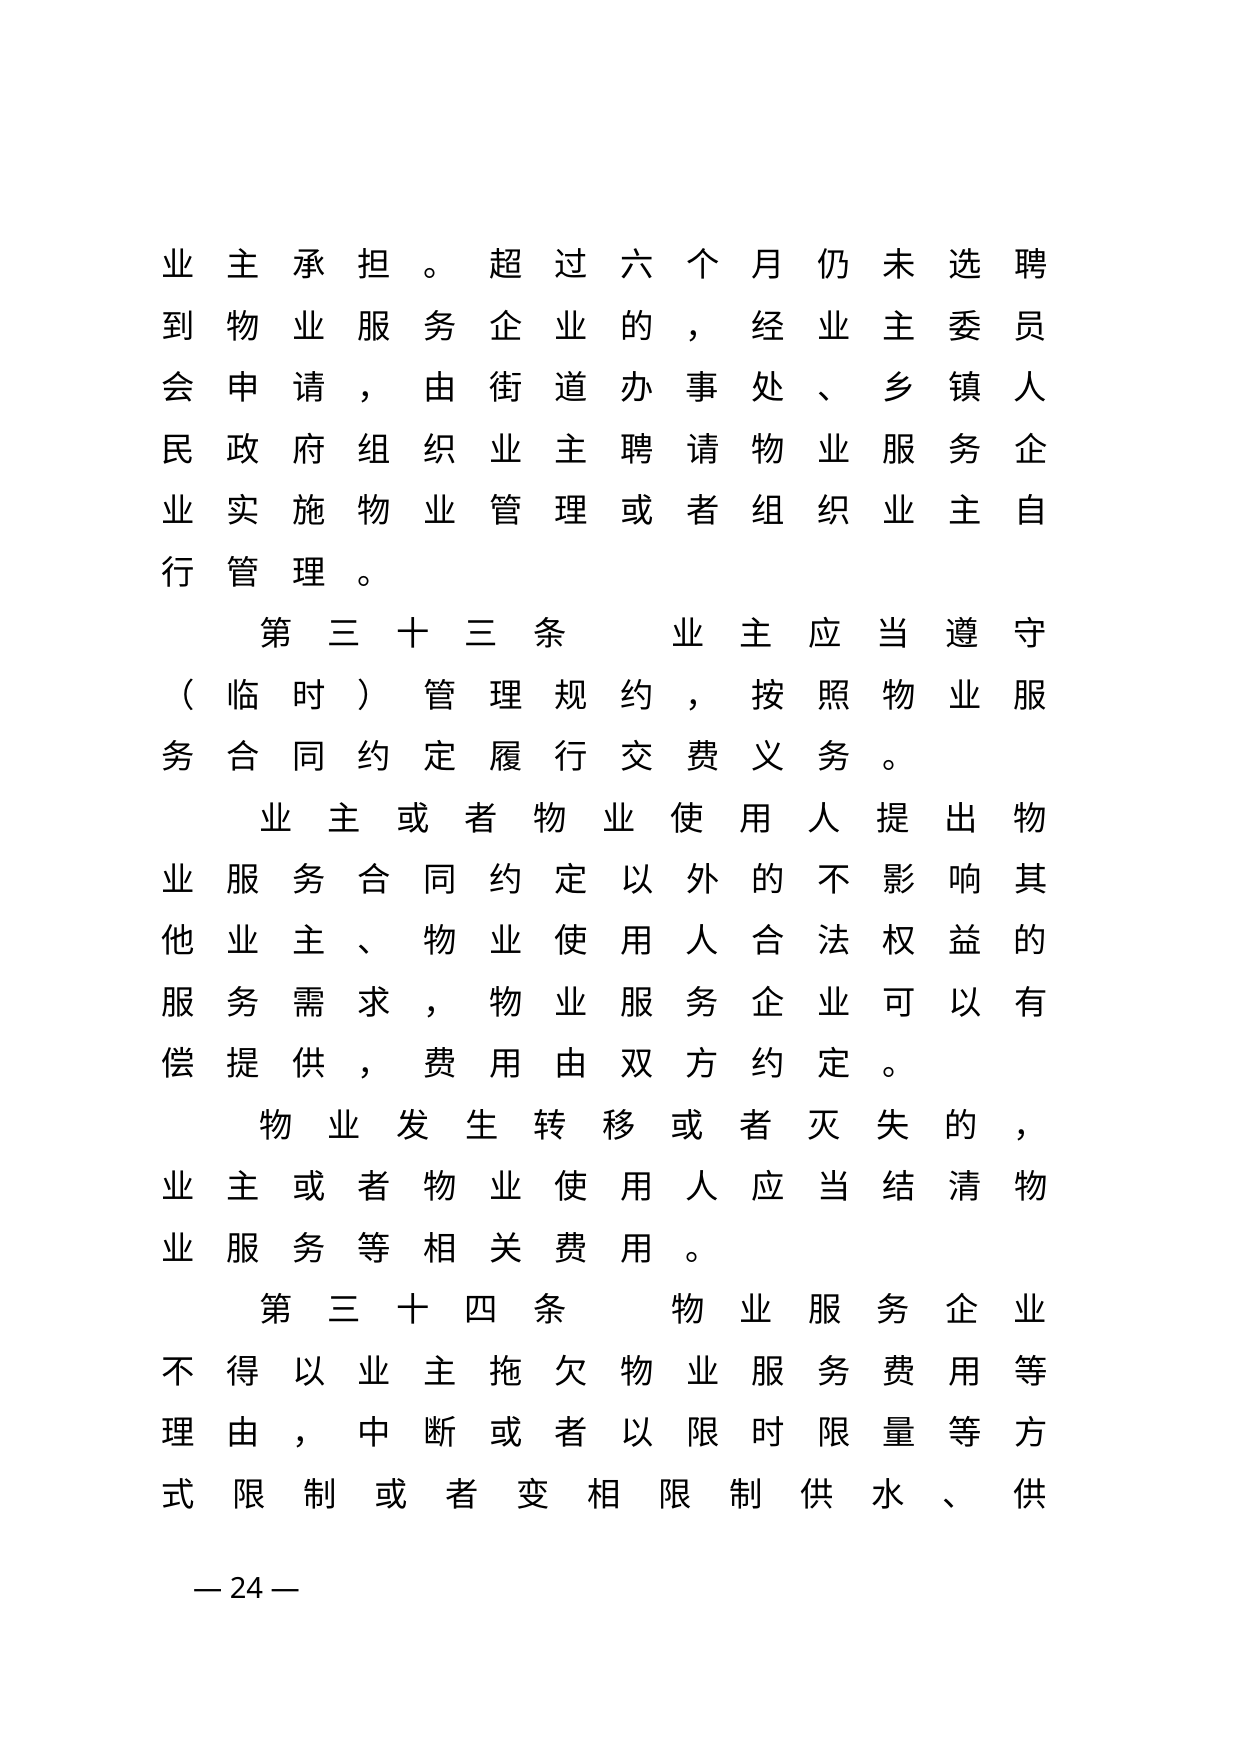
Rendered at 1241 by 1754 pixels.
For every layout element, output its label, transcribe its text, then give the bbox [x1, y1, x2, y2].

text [161, 1276, 1079, 1522]
text 第三十三条 业主应当遵守（临时）管理规约，按照物业服务合同约定履行交费义务。 [161, 600, 1079, 785]
text 业主或者物业使用人提出物业服务合同约定以外的不影响其他业主、物业使用人合法权益的服务需求，物业服务企业可以有偿提供，费用由双方约定。 [161, 785, 1079, 1092]
text 物业发生转移或者灭失的，业主或者物业使用人应当结清物业服务等相关费用。 [161, 1092, 1079, 1276]
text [161, 232, 1079, 600]
